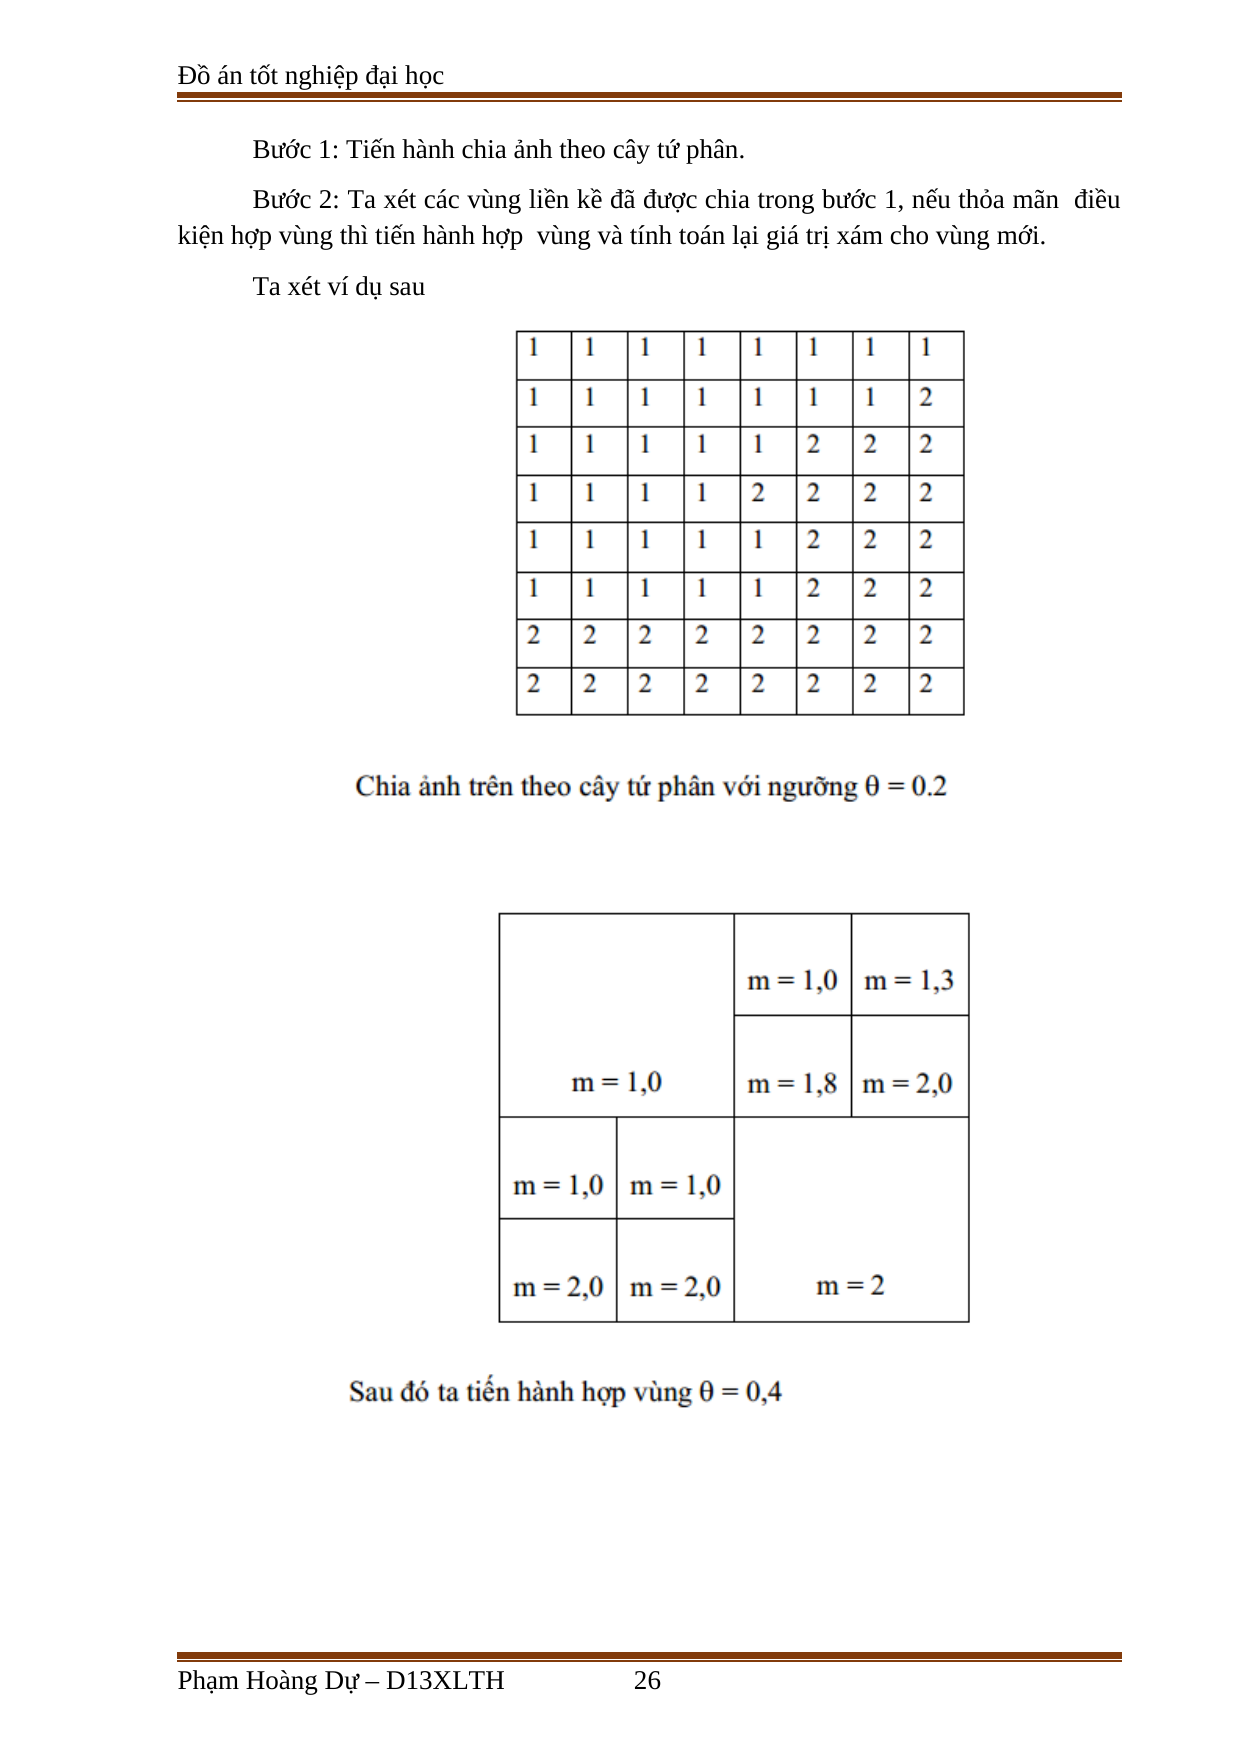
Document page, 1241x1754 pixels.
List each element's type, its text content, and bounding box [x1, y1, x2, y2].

picture [333, 860, 1042, 1420]
picture [299, 320, 1076, 841]
text Ta xét ví dụ sau [177, 270, 1123, 301]
text Bước 2: Ta xét các vùng liền kề đã được chia trong bước 1, nếu thỏa mãn điều kiện hợp vùng thì tiến hành hợp vùng và tính toán lại giá trị xám cho vùng mới. [177, 183, 1123, 250]
text Bước 1: Tiến hành chia ảnh theo cây tứ phân. [177, 133, 1123, 164]
